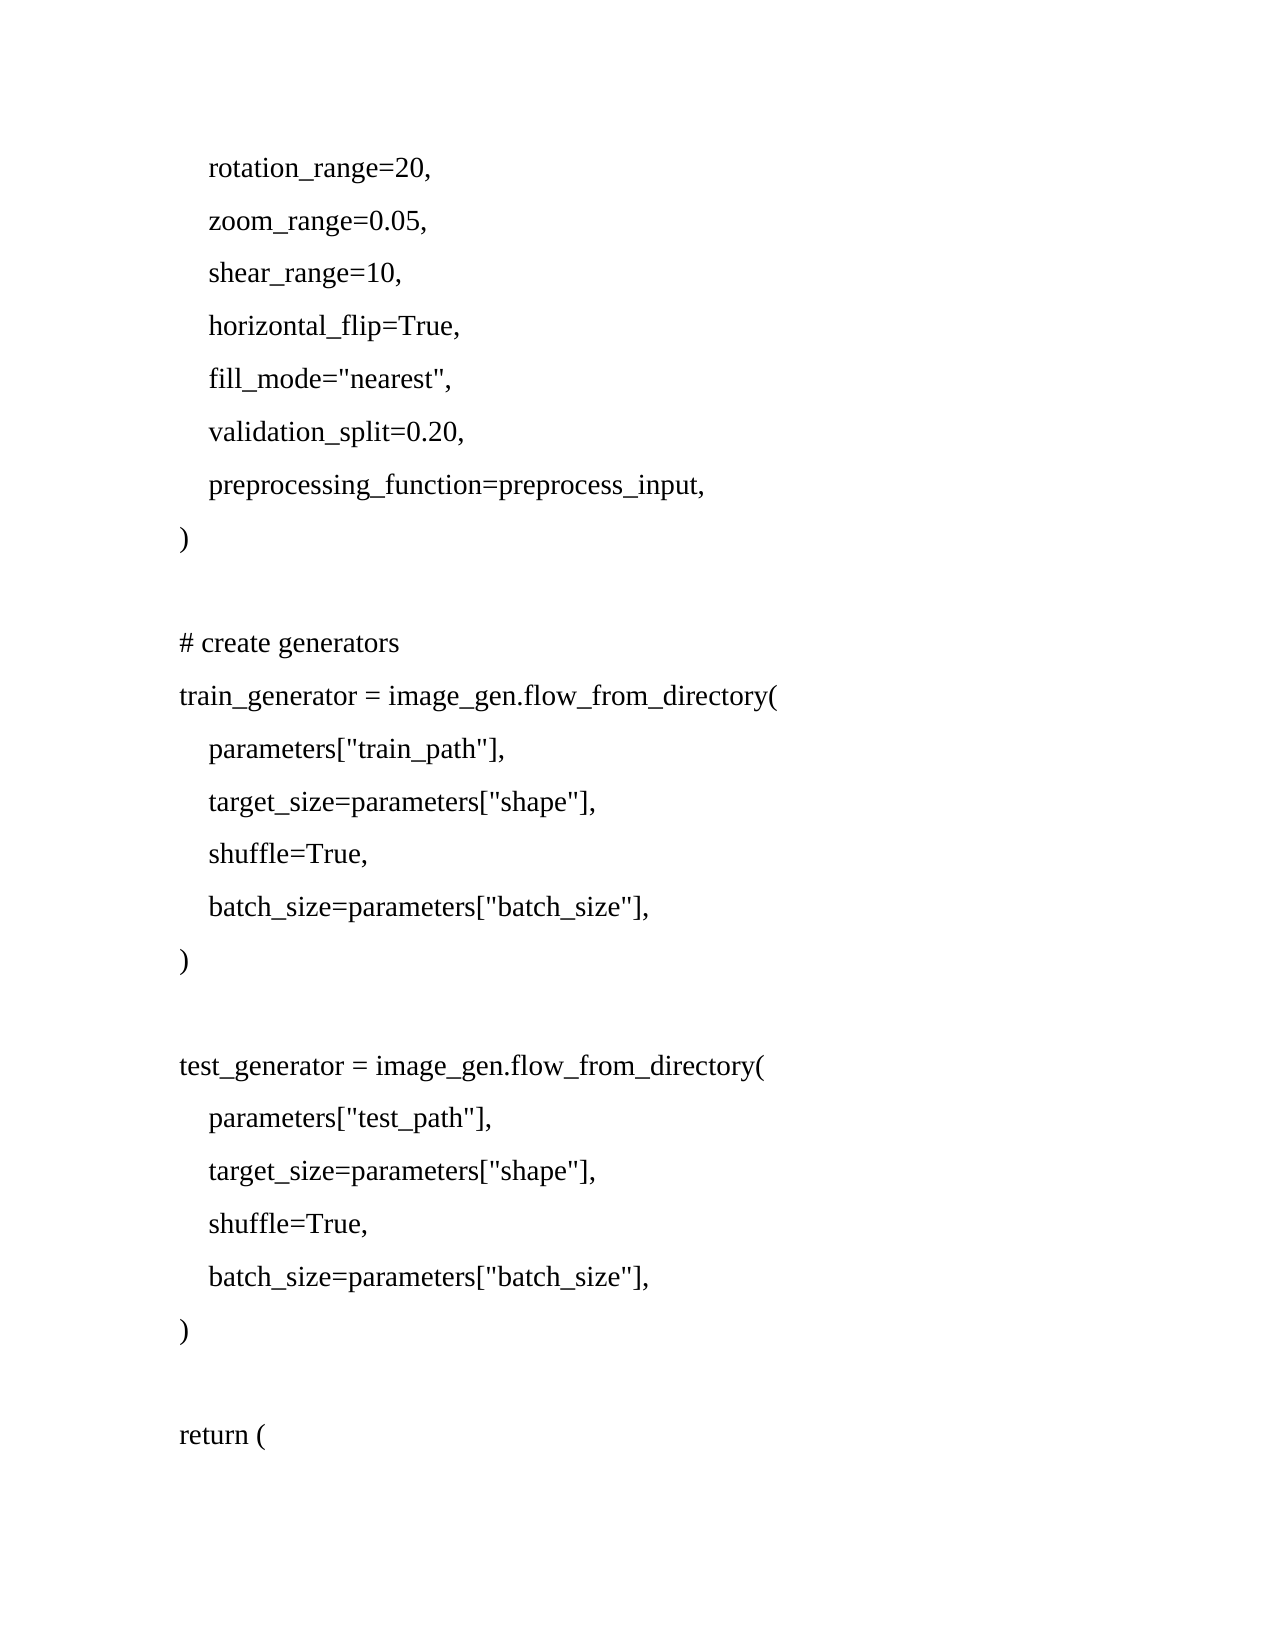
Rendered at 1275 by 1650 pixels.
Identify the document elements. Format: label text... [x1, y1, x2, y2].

text horizontal_flip=True, [150, 308, 1125, 342]
text validation_split=0.20, [150, 414, 1125, 448]
text ) [150, 942, 1125, 976]
text ) [150, 1312, 1125, 1345]
text shear_range=10, [150, 256, 1125, 289]
text parameters["train_path"], [150, 731, 1125, 764]
text target_size=parameters["shape"], [150, 784, 1125, 817]
text ) [150, 520, 1125, 553]
text # create generators [150, 625, 1125, 659]
text return ( [150, 1417, 1125, 1451]
text shuffle=True, [150, 1206, 1125, 1240]
text zoom_range=0.05, [150, 203, 1125, 236]
text test_generator = image_gen.flow_from_directory( [150, 1048, 1125, 1081]
text target_size=parameters["shape"], [150, 1153, 1125, 1187]
text parameters["test_path"], [150, 1101, 1125, 1134]
text preprocessing_function=preprocess_input, [150, 467, 1125, 500]
text batch_size=parameters["batch_size"], [150, 889, 1125, 923]
text shuffle=True, [150, 837, 1125, 870]
text train_generator = image_gen.flow_from_directory( [150, 678, 1125, 712]
text batch_size=parameters["batch_size"], [150, 1259, 1125, 1293]
text rotation_range=20, [150, 150, 1125, 183]
text fill_mode="nearest", [150, 361, 1125, 395]
